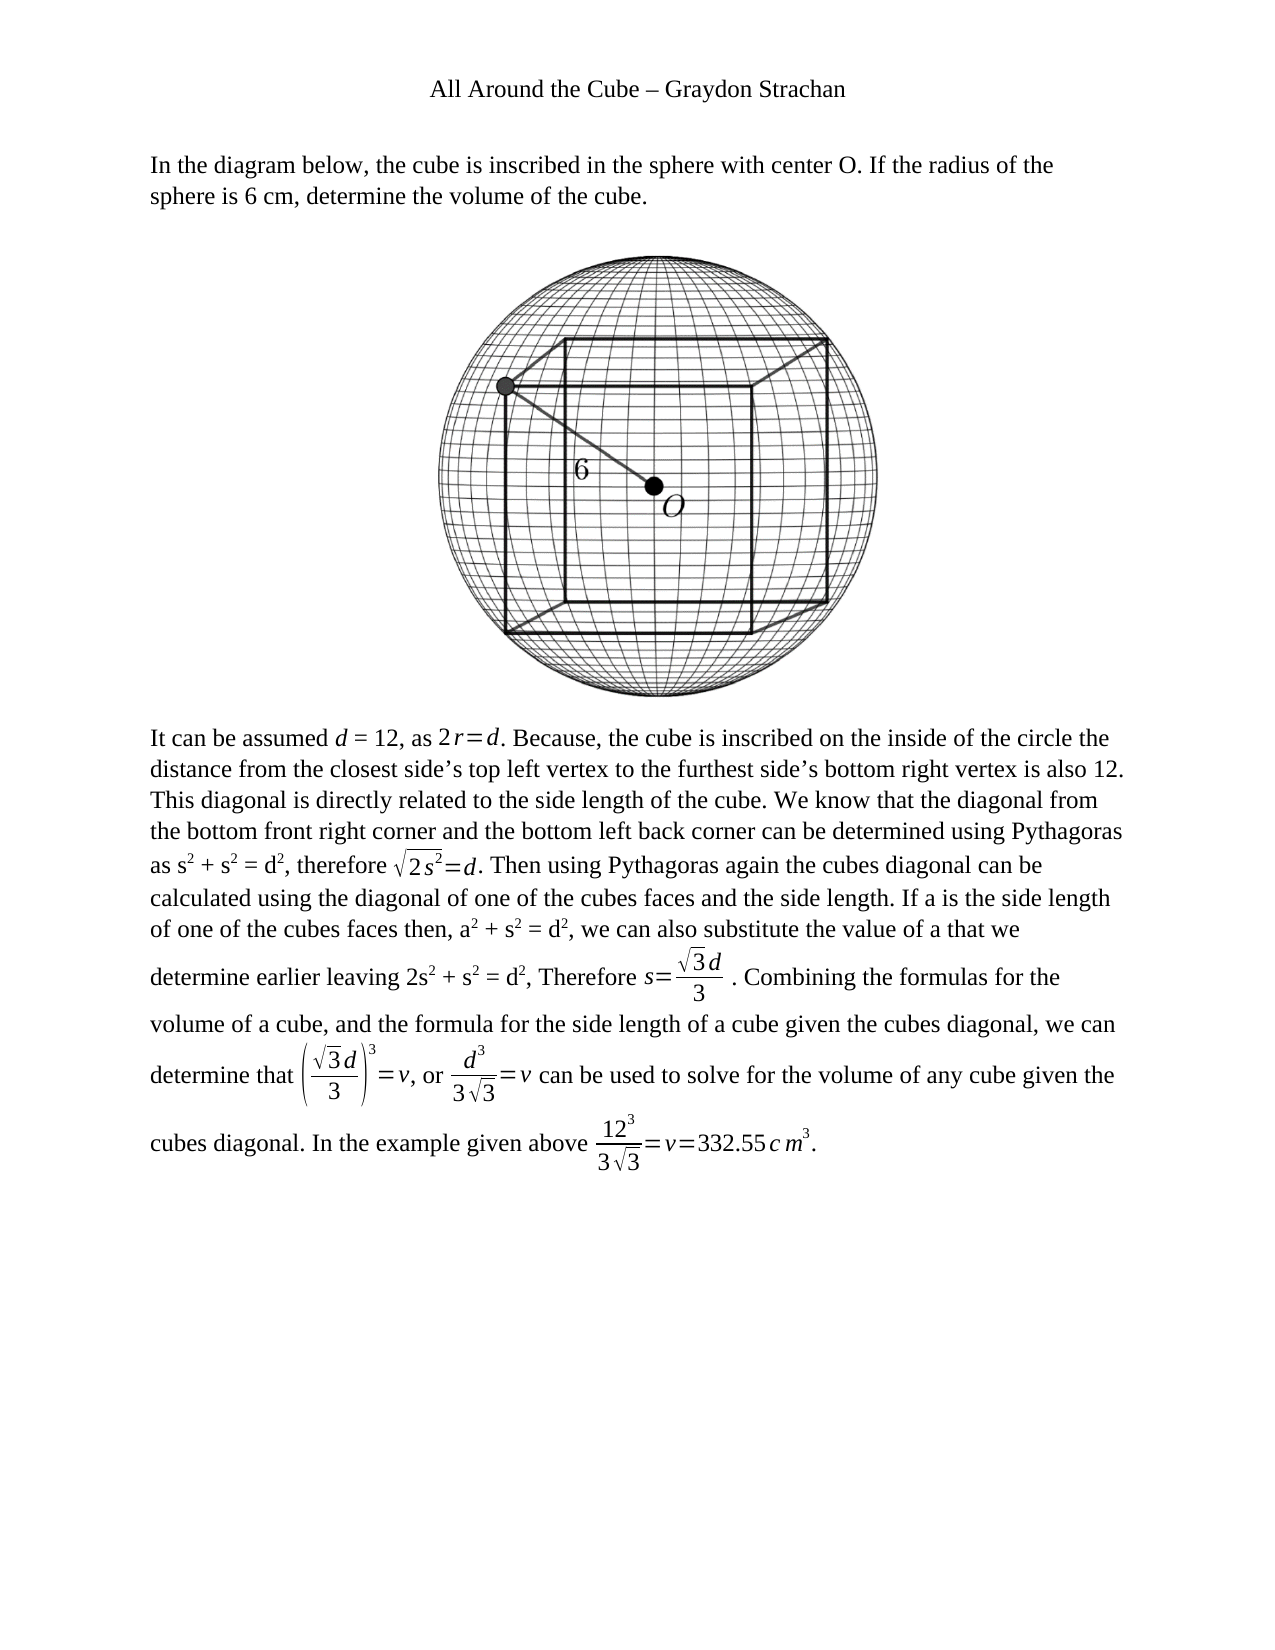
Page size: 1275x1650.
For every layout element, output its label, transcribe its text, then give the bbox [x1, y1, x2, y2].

text It can be assumed d = 12, as . Because, the cube is inscribed on the inside of the circle the distance from the closest side’s top left vertex to the furthest side’s bottom right vertex is also 12. This diagonal is directly related to the side length of the cube. We know that the diagonal from the bottom front right corner and the bottom left back corner can be determined using Pythagoras as s2 + s2 = d2, therefore . Then using Pythagoras again the cubes diagonal can be calculated using the diagonal of one of the cubes faces and the side length. If a is the side length of one of the cubes faces then, a2 + s2 = d2, we can also substitute the value of a that we determine earlier leaving 2s2 + s2 = d2, Therefore . Combining the formulas for the volume of a cube, and the formula for the side length of a cube given the cubes diagonal, we can determine that , or can be used to solve for the volume of any cube given the cubes diagonal. In the example given above . [150, 723, 1125, 1175]
picture [388, 228, 887, 705]
text In the diagram below, the cube is inscribed in the sphere with center O. If the radius of the sphere is 6 cm, determine the volume of the cube. [150, 150, 1125, 210]
